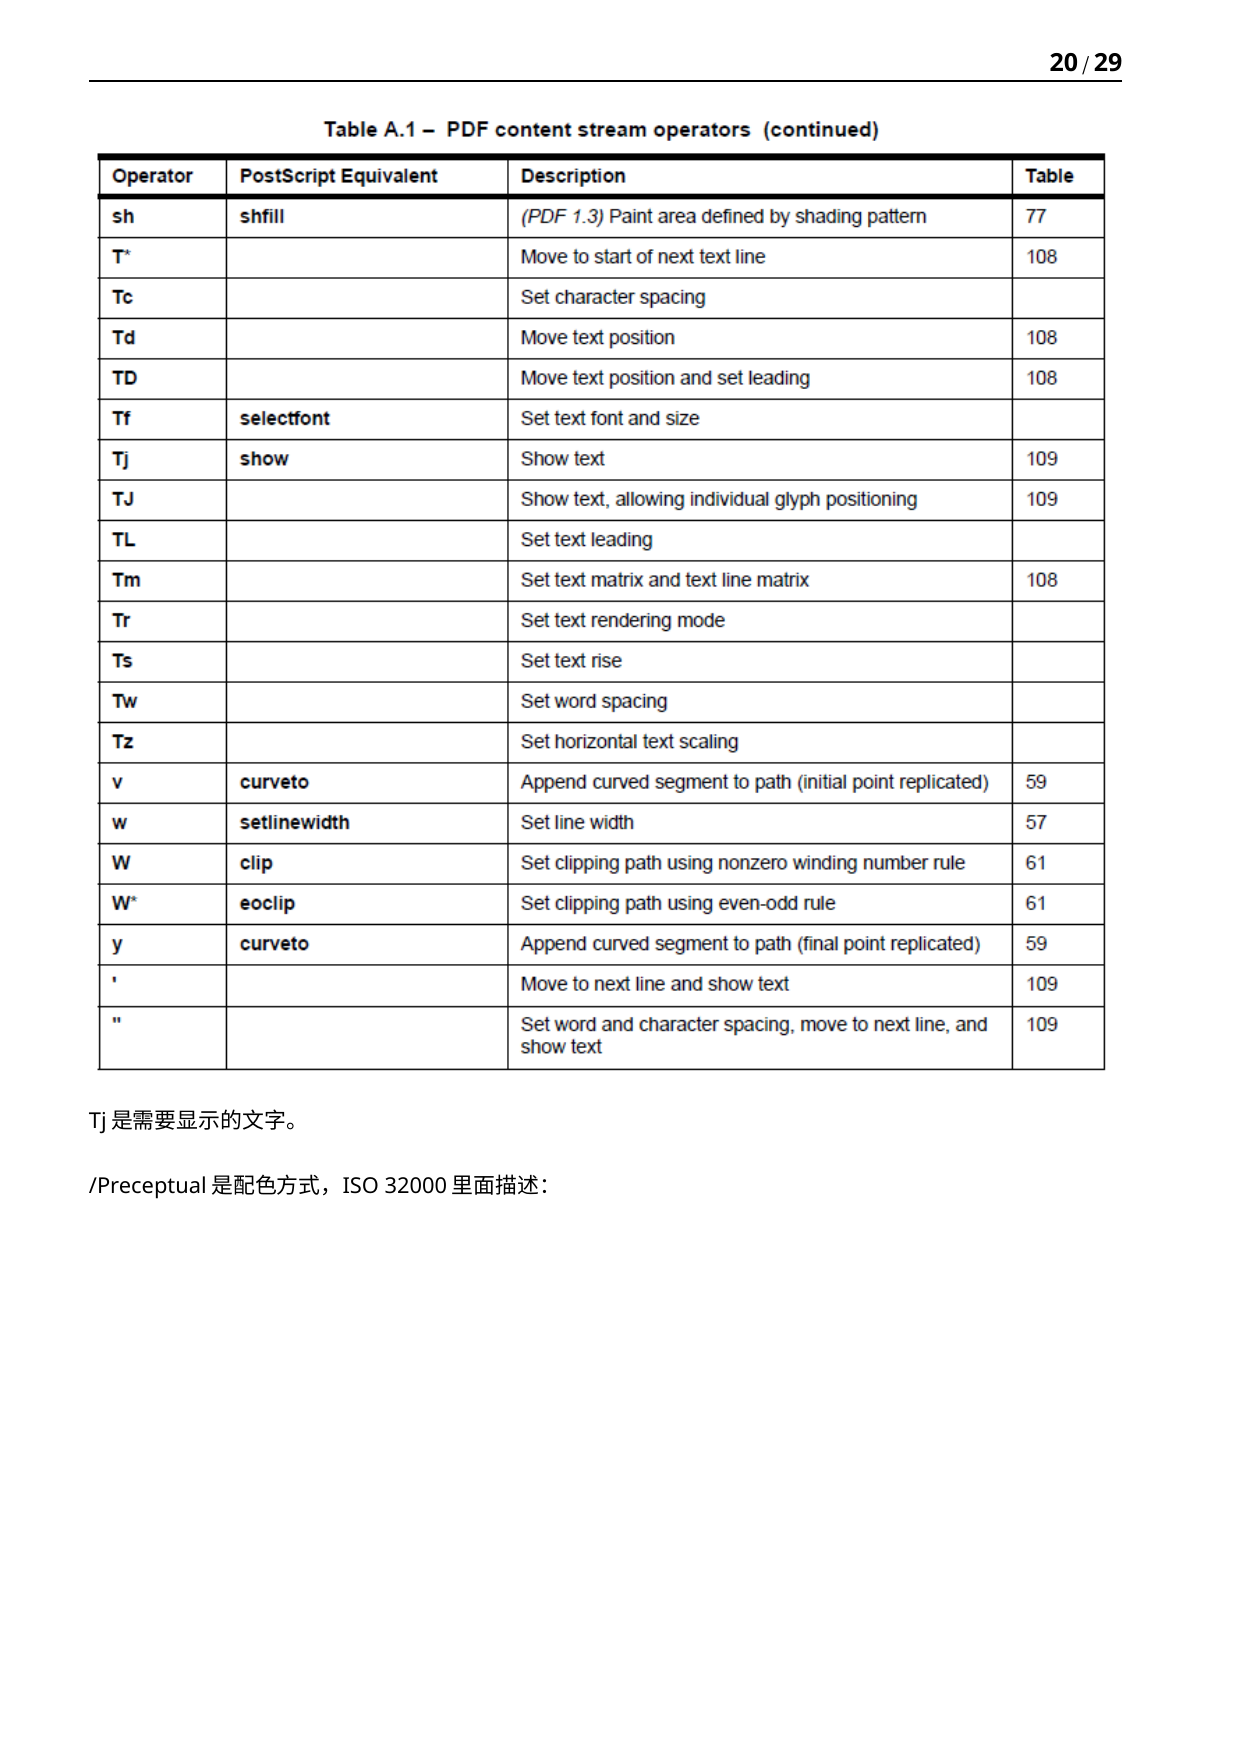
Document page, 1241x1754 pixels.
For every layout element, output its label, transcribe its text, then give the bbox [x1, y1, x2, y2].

text Tj是需要显示的文字。 [89, 1103, 1122, 1135]
text /Preceptual是配色方式，ISO 32000里面描述： [89, 1168, 1122, 1200]
picture [88, 95, 1122, 1087]
